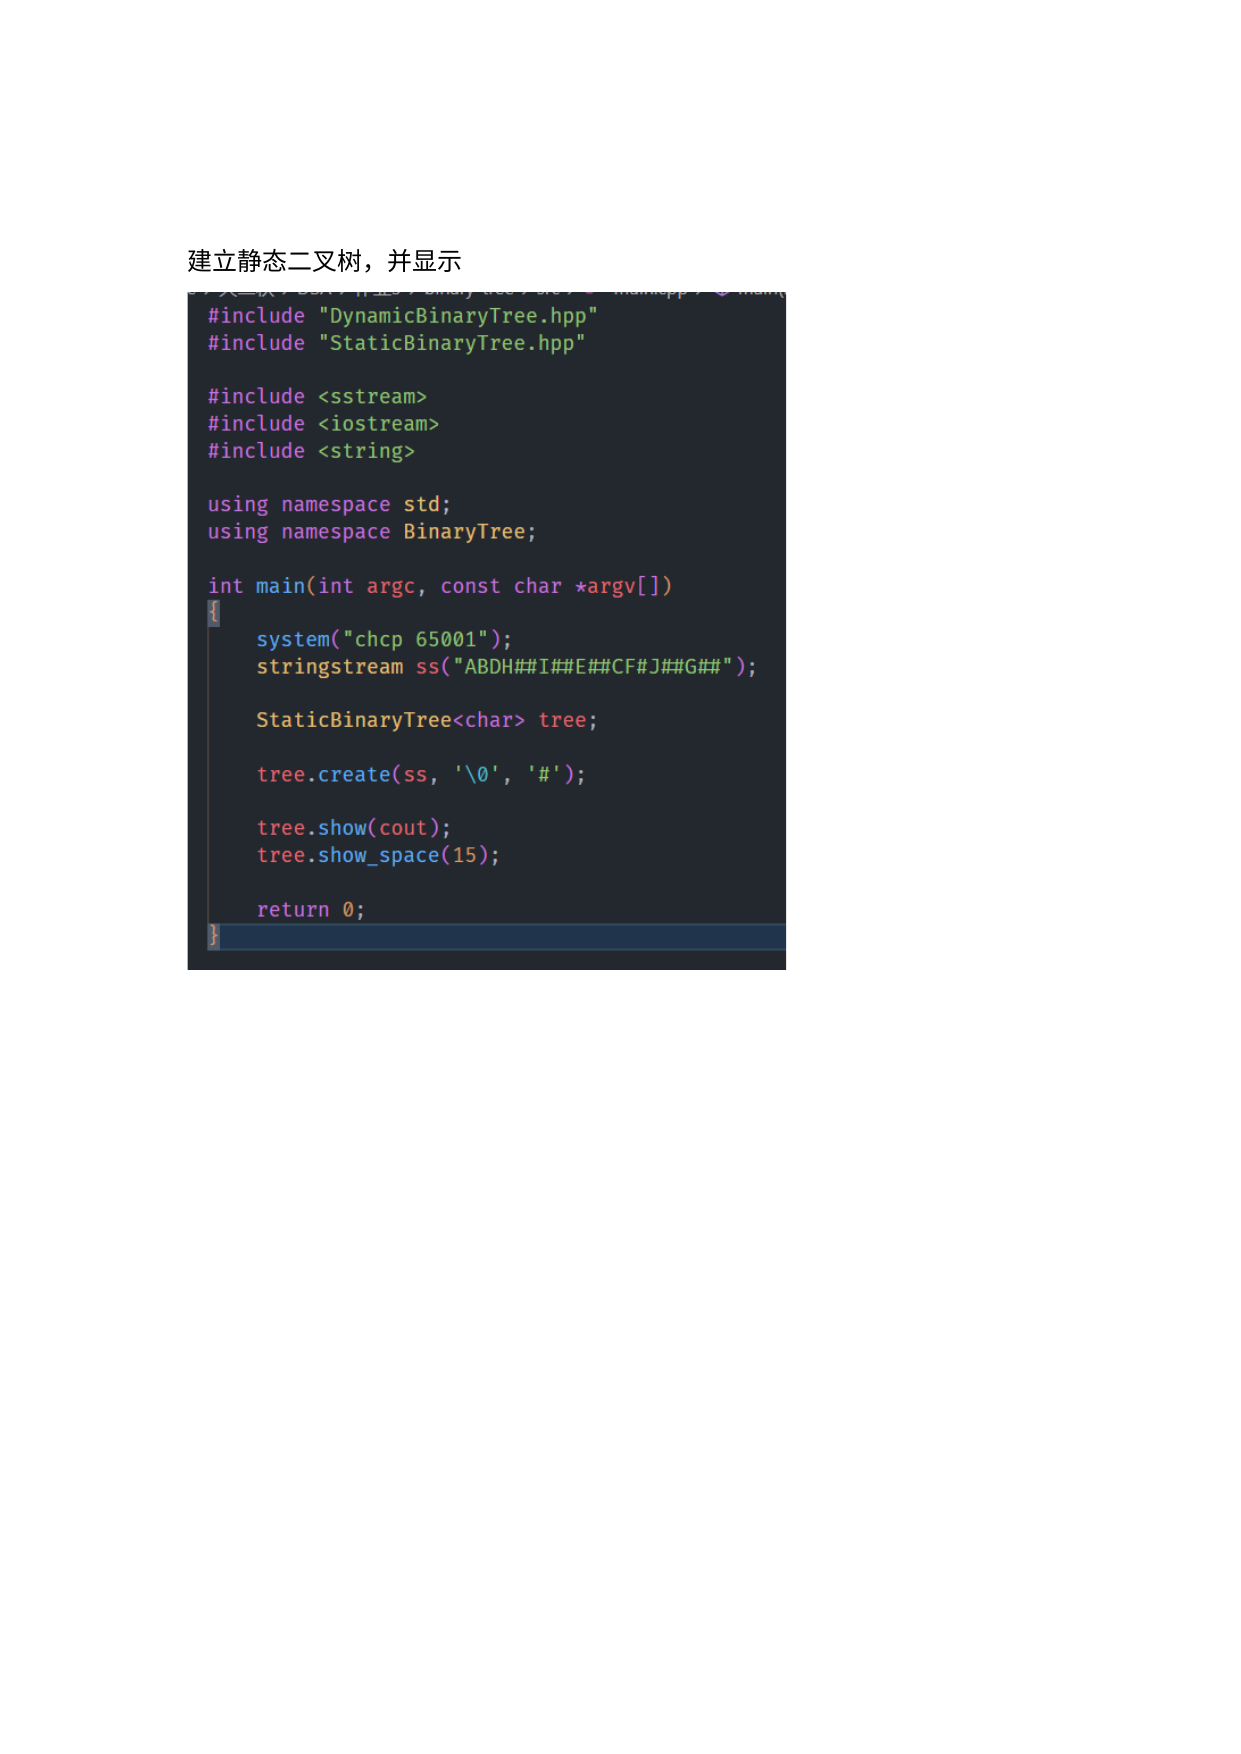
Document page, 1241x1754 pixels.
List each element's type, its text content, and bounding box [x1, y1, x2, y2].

picture [187, 292, 787, 970]
text 建立静态二叉树，并显示 [187, 227, 1053, 292]
